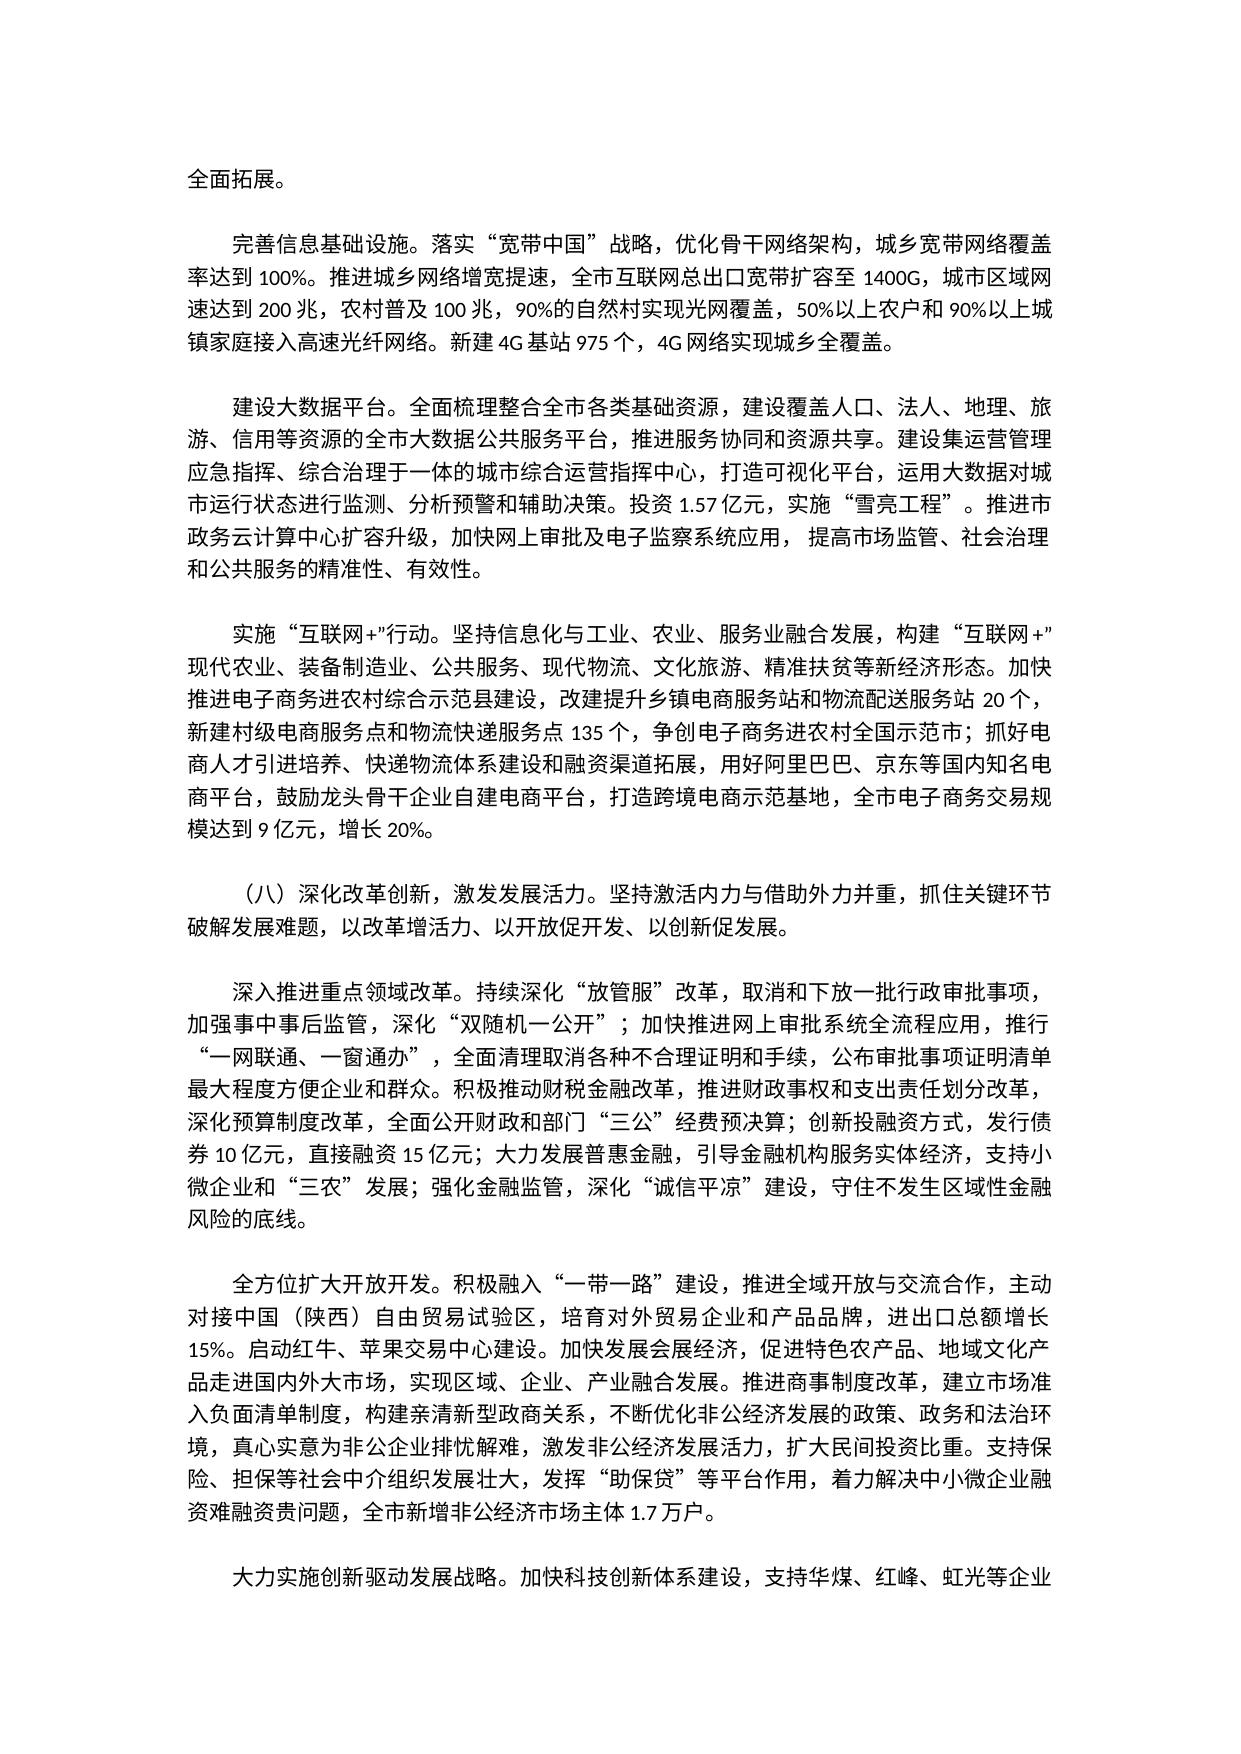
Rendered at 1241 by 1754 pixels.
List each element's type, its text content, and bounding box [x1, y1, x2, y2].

text 实施“互联网+”行动。坚持信息化与工业、农业、服务业融合发展，构建“互联网+”现代农业、装备制造业、公共服务、现代物流、文化旅游、精准扶贫等新经济形态。加快推进电子商务进农村综合示范县建设，改建提升乡镇电商服务站和物流配送服务站20个，新建村级电商服务点和物流快递服务点135个，争创电子商务进农村全国示范市；抓好电商人才引进培养、快递物流体系建设和融资渠道拓展，用好阿里巴巴、京东等国内知名电商平台，鼓励龙头骨干企业自建电商平台，打造跨境电商示范基地，全市电子商务交易规模达到9亿元，增长20%。 [187, 617, 1053, 844]
text 完善信息基础设施。落实“宽带中国”战略，优化骨干网络架构，城乡宽带网络覆盖率达到100%。推进城乡网络增宽提速，全市互联网总出口宽带扩容至1400G，城市区域网速达到200兆，农村普及100兆，90%的自然村实现光网覆盖，50%以上农户和90%以上城镇家庭接入高速光纤网络。新建4G基站975个，4G网络实现城乡全覆盖。 [187, 227, 1053, 357]
text 深入推进重点领域改革。持续深化“放管服”改革，取消和下放一批行政审批事项，加强事中事后监管，深化“双随机一公开”；加快推进网上审批系统全流程应用，推行“一网联通、一窗通办”，全面清理取消各种不合理证明和手续，公布审批事项证明清单，最大程度方便企业和群众。积极推动财税金融改革，推进财政事权和支出责任划分改革，深化预算制度改革，全面公开财政和部门“三公”经费预决算；创新投融资方式，发行债券10亿元，直接融资15亿元；大力发展普惠金融，引导金融机构服务实体经济，支持小微企业和“三农”发展；强化金融监管，深化“诚信平凉”建设，守住不发生区域性金融风险的底线。 [187, 974, 1053, 1234]
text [187, 1559, 1053, 1592]
text 建设大数据平台。全面梳理整合全市各类基础资源，建设覆盖人口、法人、地理、旅游、信用等资源的全市大数据公共服务平台，推进服务协同和资源共享。建设集运营管理、应急指挥、综合治理于一体的城市综合运营指挥中心，打造可视化平台，运用大数据对城市运行状态进行监测、分析预警和辅助决策。投资1.57亿元，实施“雪亮工程”。推进市政务云计算中心扩容升级，加快网上审批及电子监察系统应用， 提高市场监管、社会治理和公共服务的精准性、有效性。 [187, 389, 1053, 584]
text （八）深化改革创新，激发发展活力。坚持激活内力与借助外力并重，抓住关键环节，破解发展难题，以改革增活力、以开放促开发、以创新促发展。 [187, 877, 1053, 942]
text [187, 162, 1053, 194]
text 全方位扩大开放开发。积极融入“一带一路”建设，推进全域开放与交流合作，主动对接中国（陕西）自由贸易试验区，培育对外贸易企业和产品品牌，进出口总额增长15%。启动红牛、苹果交易中心建设。加快发展会展经济，促进特色农产品、地域文化产品走进国内外大市场，实现区域、企业、产业融合发展。推进商事制度改革，建立市场准入负面清单制度，构建亲清新型政商关系，不断优化非公经济发展的政策、政务和法治环境，真心实意为非公企业排忧解难，激发非公经济发展活力，扩大民间投资比重。支持保险、担保等社会中介组织发展壮大，发挥“助保贷”等平台作用，着力解决中小微企业融资难融资贵问题，全市新增非公经济市场主体1.7万户。 [187, 1267, 1053, 1527]
